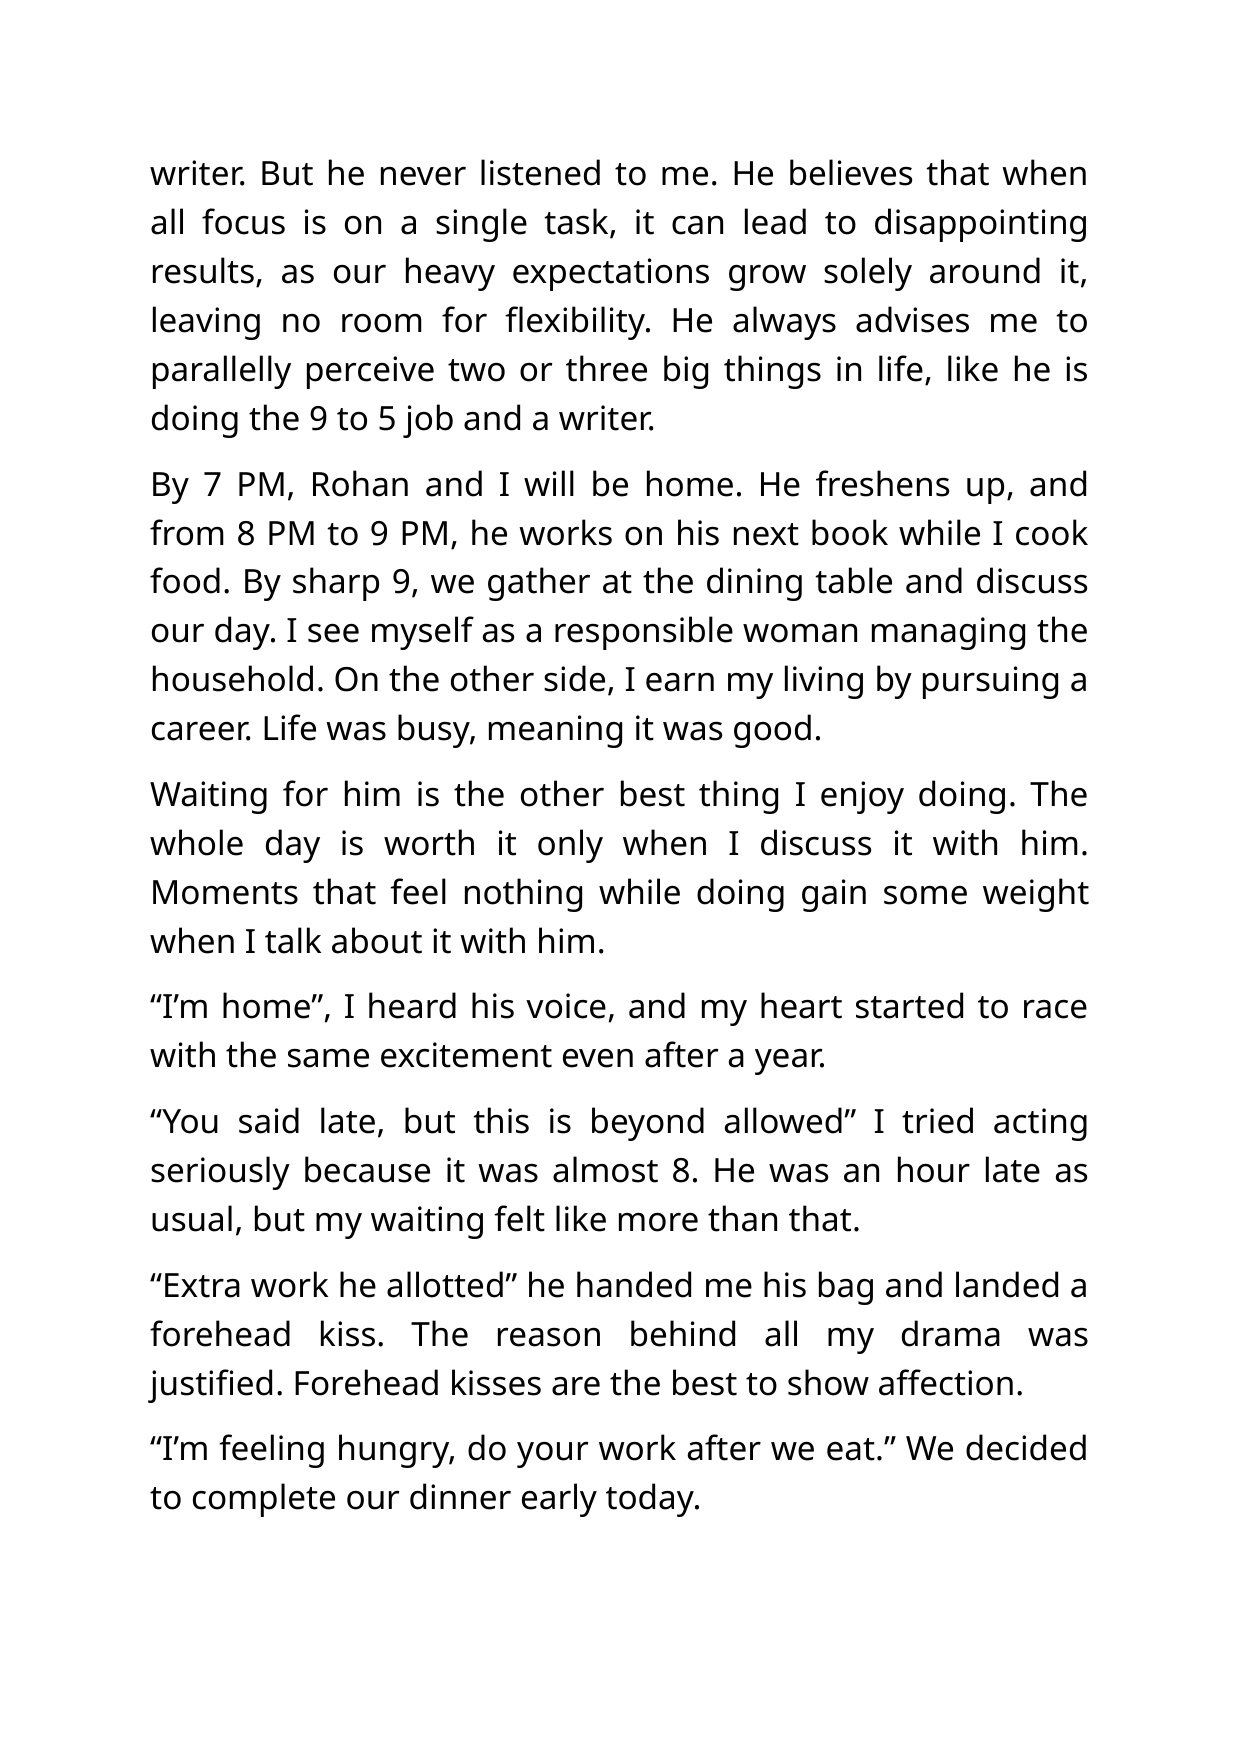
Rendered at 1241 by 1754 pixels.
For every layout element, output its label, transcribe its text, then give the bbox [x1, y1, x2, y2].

text Waiting for him is the other best thing I enjoy doing. The whole day is worth it only when I discuss it with him. Moments that feel nothing while doing gain some weight when I talk about it with him. [150, 771, 1090, 963]
text By 7 PM, Rohan and I will be home. He freshens up, and from 8 PM to 9 PM, he works on his next book while I cook food. By sharp 9, we gather at the dining table and discuss our day. I see myself as a responsible woman managing the household. On the other side, I earn my living by pursuing a career. Life was busy, meaning it was good. [150, 460, 1090, 751]
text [150, 150, 1090, 440]
text “You said late, but this is beyond allowed” I tried acting seriously because it was almost 8. He was an hour late as usual, but my waiting felt like more than that. [150, 1098, 1090, 1241]
text “Extra work he allotted” he handed me his bag and landed a forehead kiss. The reason behind all my drama was justified. Forehead kisses are the best to show affection. [150, 1261, 1090, 1405]
text “I’m home”, I heard his voice, and my heart started to race with the same excitement even after a year. [150, 983, 1090, 1078]
text “I’m feeling hungry, do your work after we eat.” We decided to complete our dinner early today. [150, 1425, 1090, 1519]
